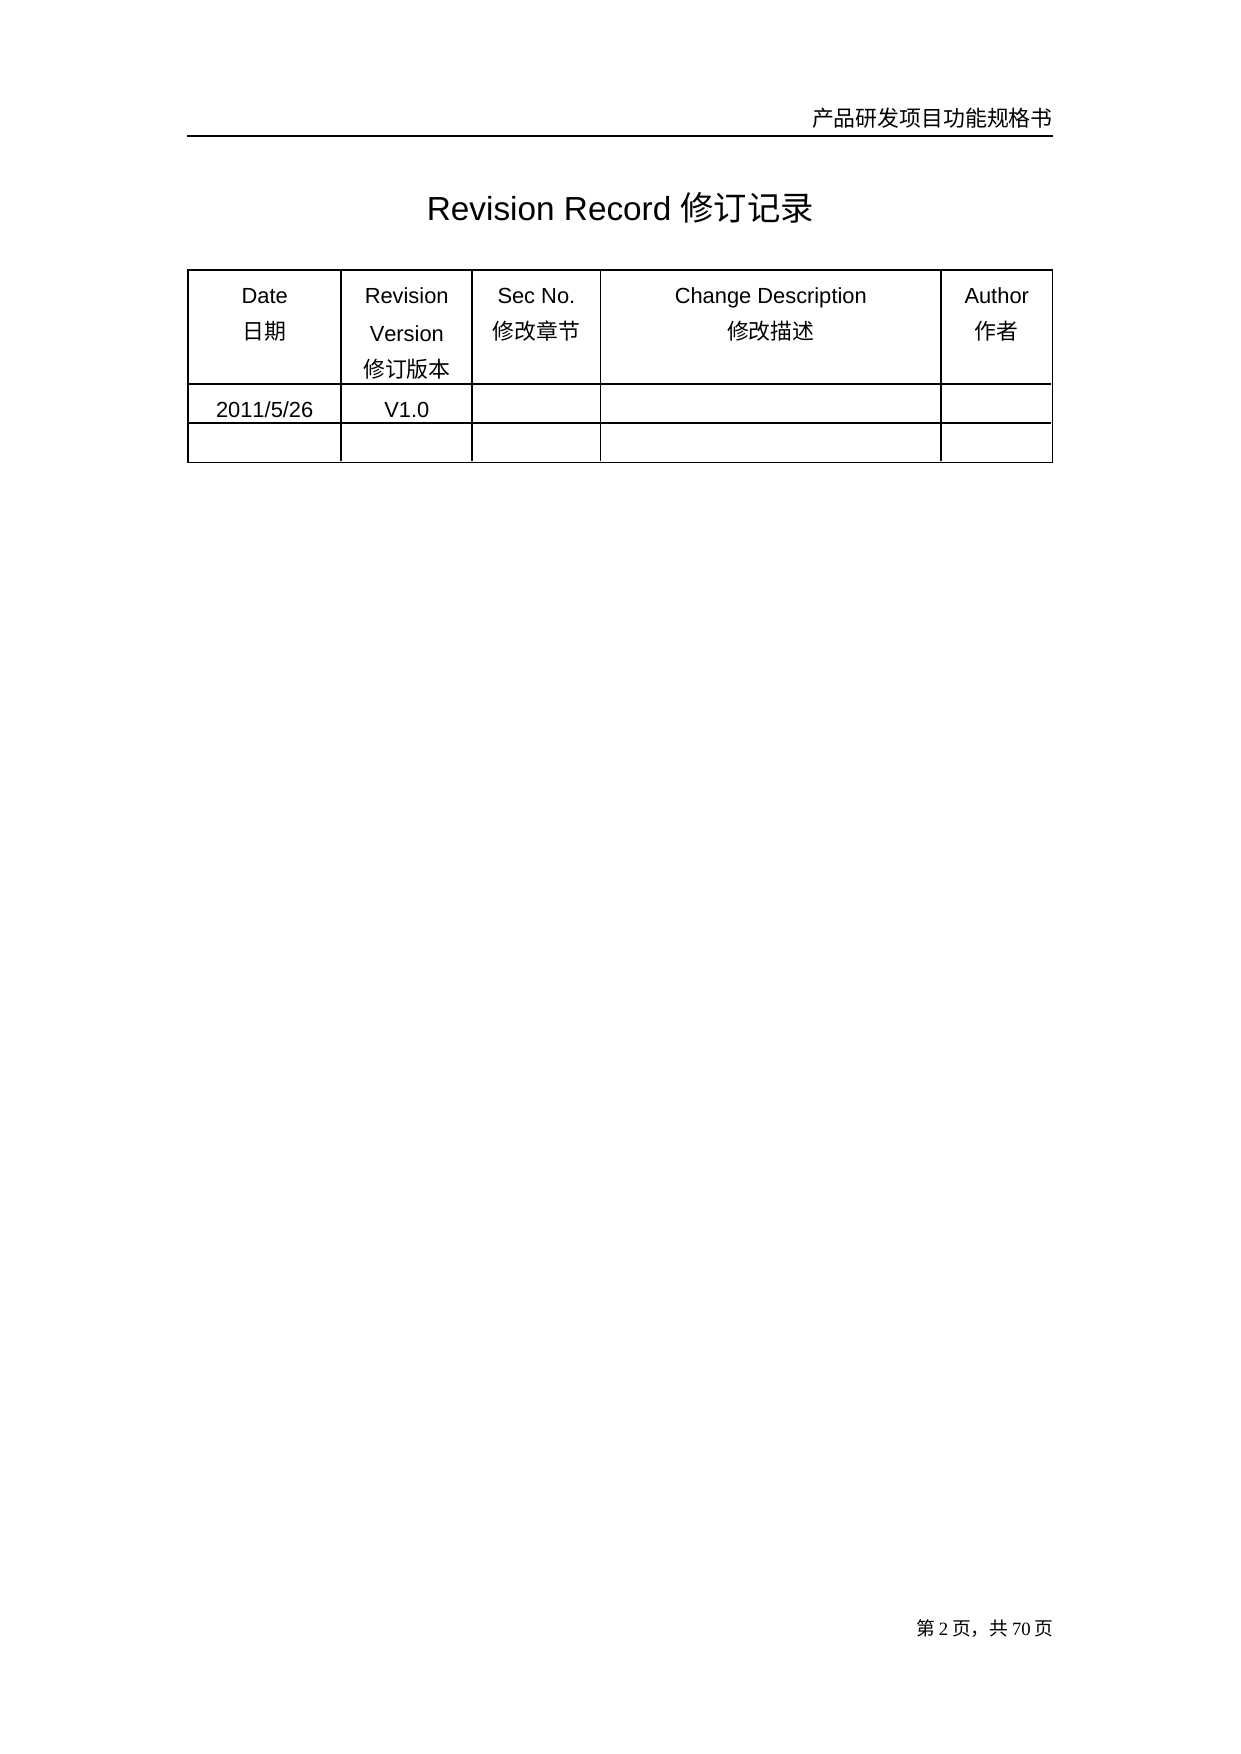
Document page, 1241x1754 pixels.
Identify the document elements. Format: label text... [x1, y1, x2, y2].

table_cell [473, 424, 600, 461]
table_cell [601, 385, 940, 422]
text Revision Record 修订记录 [187, 181, 1053, 229]
table_header Revision Version 修订版本 [342, 271, 471, 383]
table_cell [189, 385, 340, 422]
table_cell [601, 424, 940, 461]
table_cell V1.0 [342, 385, 471, 422]
table_cell [942, 422, 1052, 461]
table_cell [473, 385, 600, 422]
table_header Sec No. 修改章节 [473, 271, 600, 383]
table_cell [942, 383, 1052, 422]
table_header Change Description 修改描述 [601, 271, 940, 383]
table_cell [189, 424, 340, 461]
table_header Date 日期 [189, 271, 340, 383]
table_header Author 作者 [942, 271, 1052, 383]
table_cell [342, 424, 471, 461]
